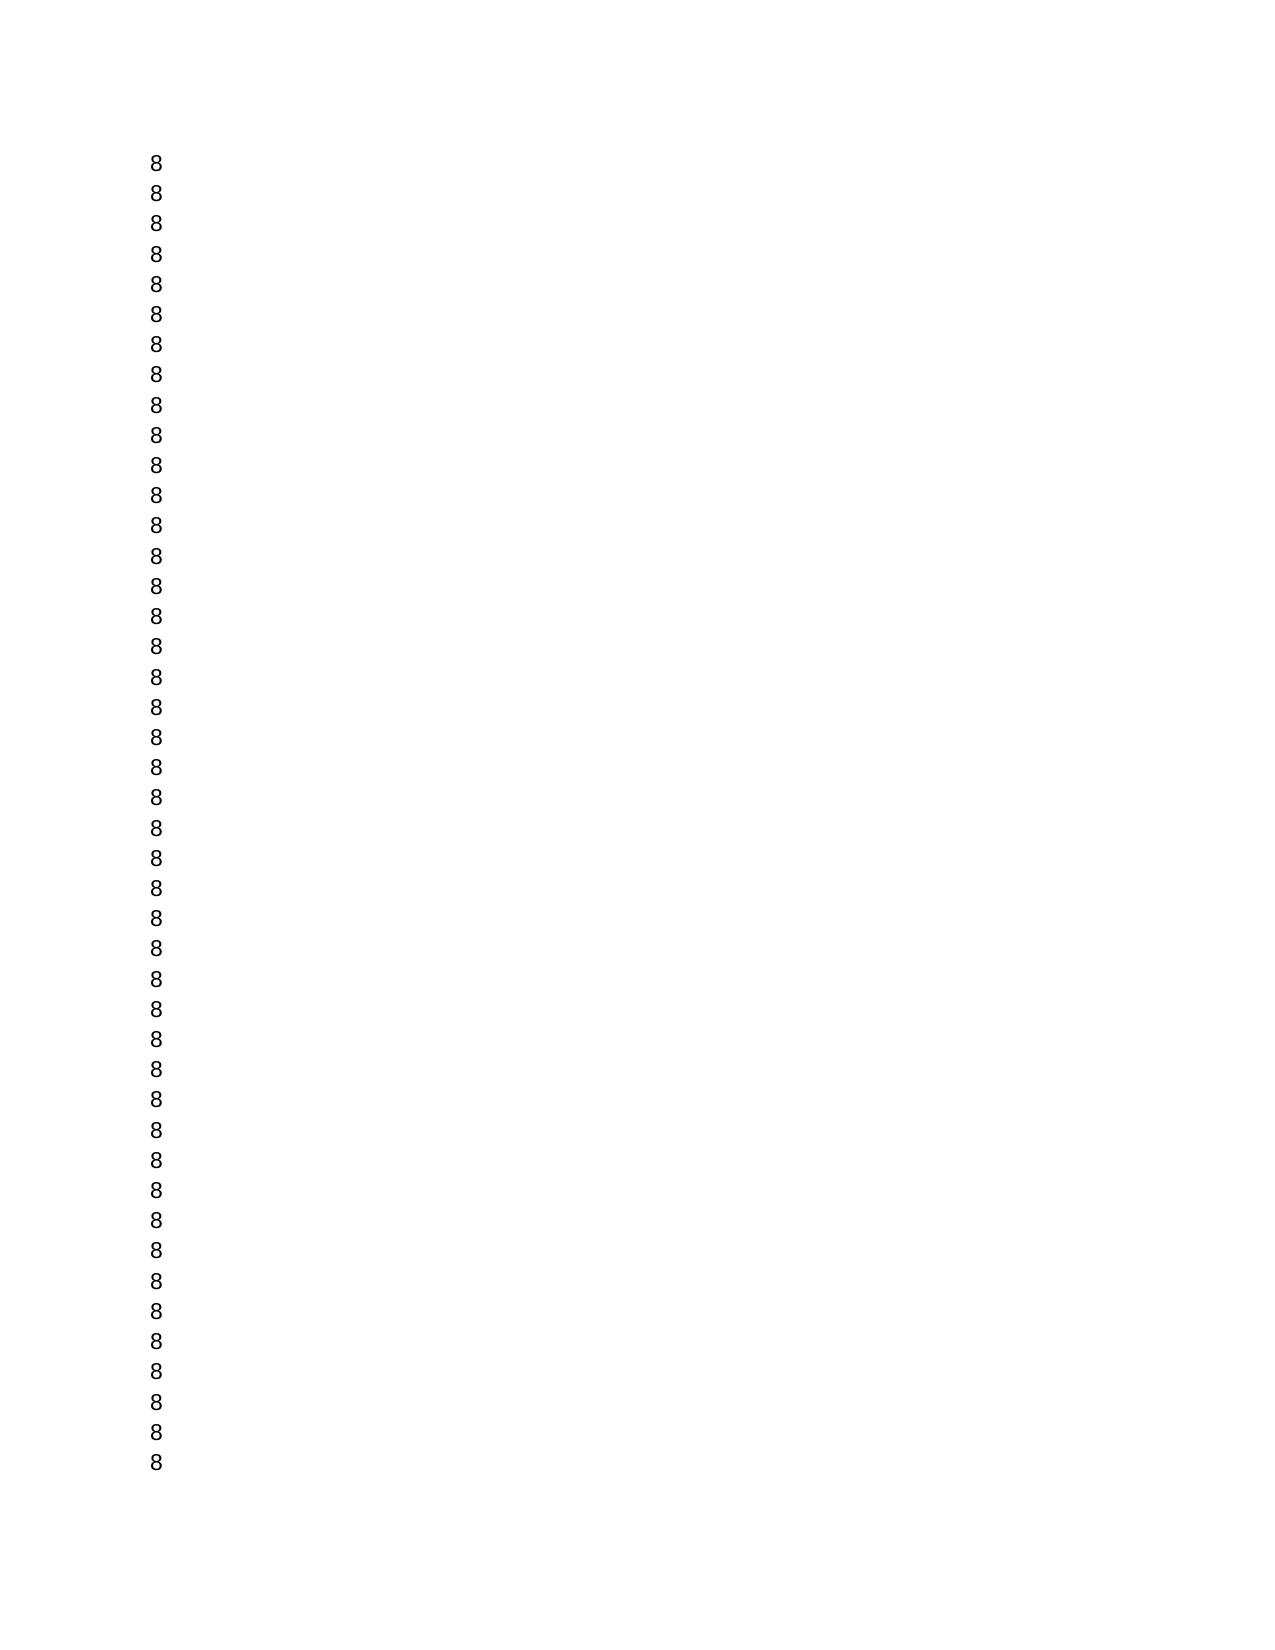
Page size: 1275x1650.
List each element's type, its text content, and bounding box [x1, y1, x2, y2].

text 8 [150, 784, 1125, 811]
text 8 [150, 935, 1125, 962]
text 8 [150, 663, 1125, 690]
text 8 [150, 603, 1125, 629]
text 8 [150, 694, 1125, 720]
text 8 [150, 724, 1125, 750]
text 8 [150, 1328, 1125, 1354]
text 8 [150, 1298, 1125, 1324]
text 8 [150, 271, 1125, 297]
text 8 [150, 996, 1125, 1022]
text 8 [150, 422, 1125, 448]
text 8 [150, 905, 1125, 932]
text 8 [150, 1419, 1125, 1445]
text 8 [150, 1026, 1125, 1052]
text 8 [150, 331, 1125, 358]
text 8 [150, 512, 1125, 539]
text 8 [150, 814, 1125, 841]
text 8 [150, 633, 1125, 660]
text 8 [150, 1449, 1125, 1475]
text 8 [150, 180, 1125, 207]
text 8 [150, 573, 1125, 599]
text 8 [150, 150, 1125, 176]
text 8 [150, 301, 1125, 327]
text 8 [150, 1086, 1125, 1113]
text 8 [150, 1056, 1125, 1083]
text 8 [150, 1237, 1125, 1264]
text 8 [150, 1358, 1125, 1385]
text 8 [150, 1388, 1125, 1415]
text 8 [150, 210, 1125, 237]
text 8 [150, 543, 1125, 569]
text 8 [150, 1268, 1125, 1294]
text 8 [150, 845, 1125, 871]
text 8 [150, 875, 1125, 901]
text 8 [150, 392, 1125, 418]
text 8 [150, 482, 1125, 509]
text 8 [150, 241, 1125, 267]
text 8 [150, 361, 1125, 388]
text 8 [150, 452, 1125, 478]
text 8 [150, 754, 1125, 781]
text 8 [150, 1147, 1125, 1173]
text 8 [150, 1117, 1125, 1143]
text 8 [150, 966, 1125, 992]
text 8 [150, 1207, 1125, 1234]
text 8 [150, 1177, 1125, 1203]
